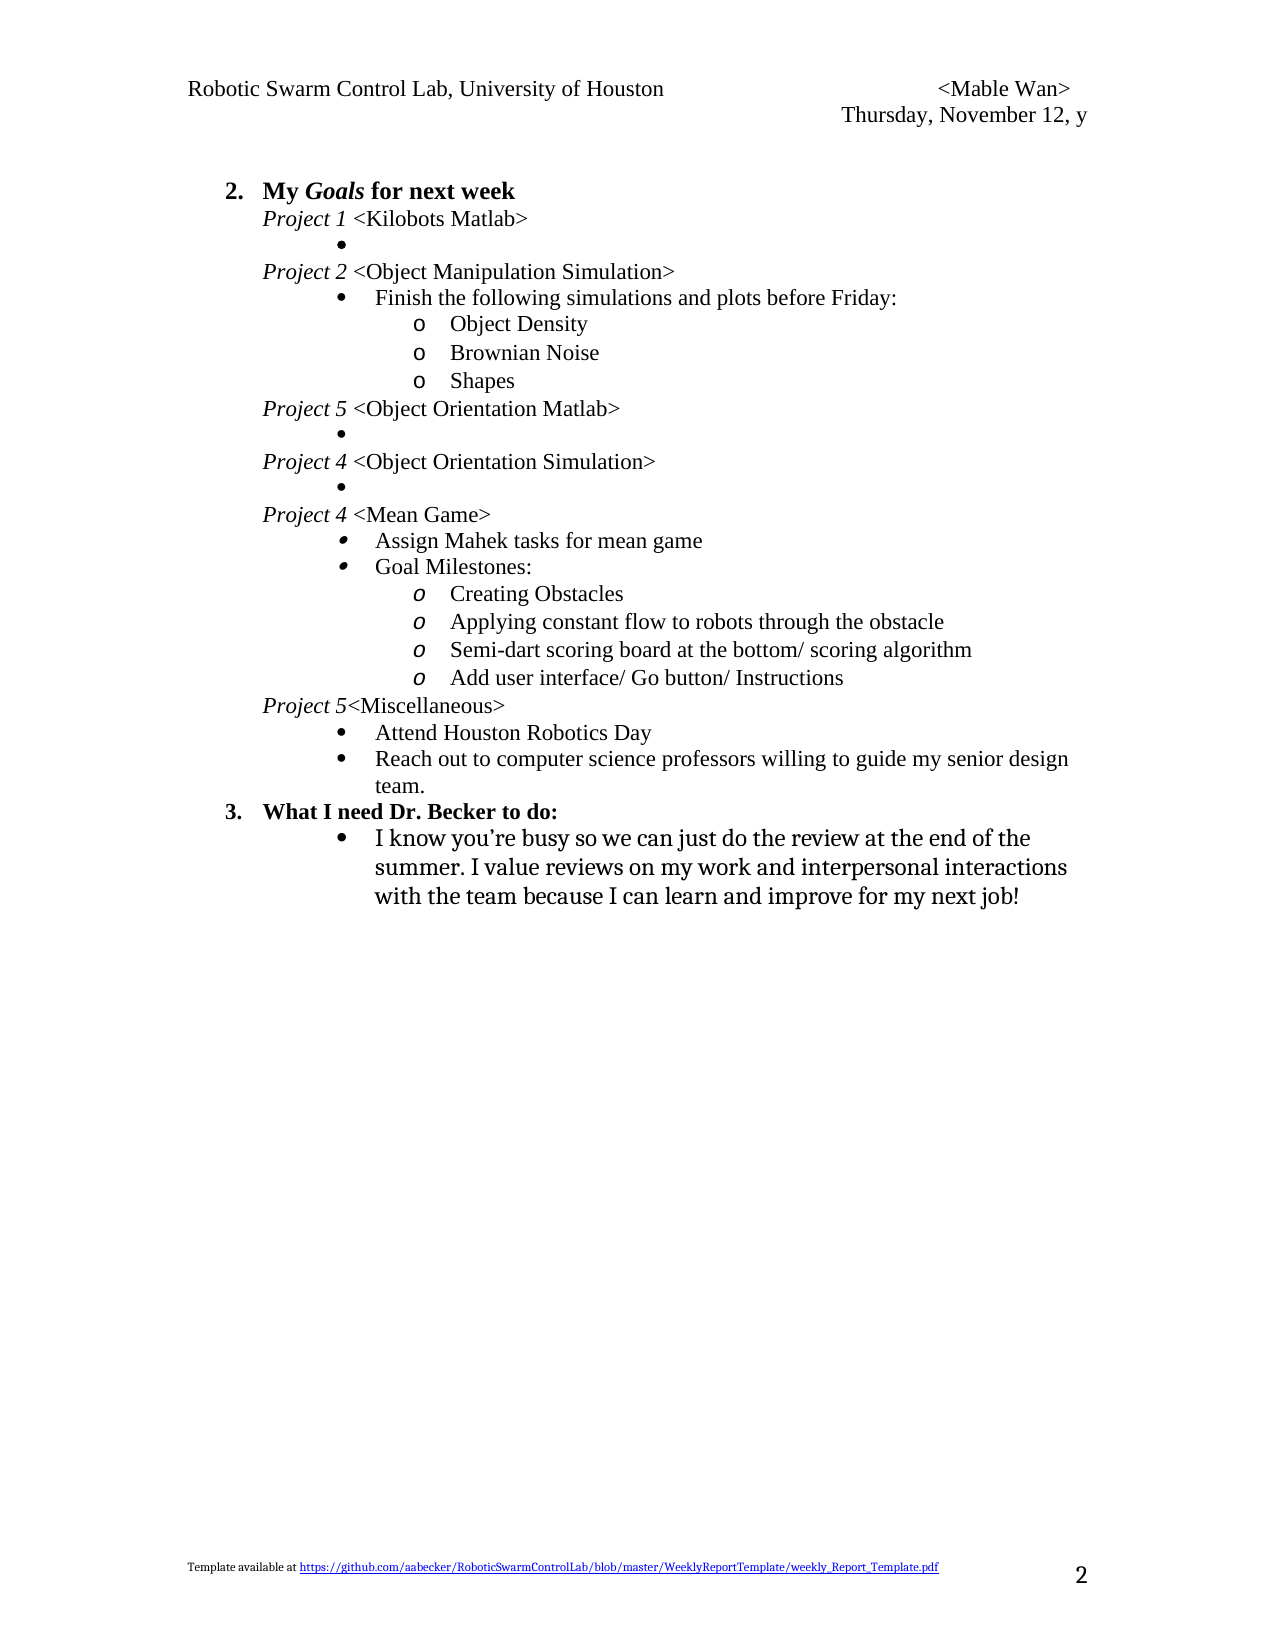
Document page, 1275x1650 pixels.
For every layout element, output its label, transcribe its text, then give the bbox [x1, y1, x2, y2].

list Goal Milestones: [337, 553, 1087, 580]
list Finish the following simulations and plots before Friday: [337, 284, 1087, 311]
list Creating Obstacles [412, 580, 1087, 608]
list Attend Houston Robotics Day [337, 719, 1087, 745]
list Shapes [412, 367, 1087, 395]
list Assign Mahek tasks for mean game [337, 527, 1087, 553]
list I know you’re busy so we can just do the review at the end of the summer. I value reviews on my work and interpersonal interactions with the team because I can learn and improve for my next job! [337, 824, 1087, 911]
list Project 4 <Object Orientation Simulation> [262, 448, 1087, 474]
list Reach out to computer science professors willing to guide my senior design team. [337, 745, 1087, 798]
list Project 1 <Kilobots Matlab> [262, 205, 1087, 231]
text Project 2 <Object Manipulation Simulation> [262, 258, 1087, 284]
list Add user interface/ Go button/ Instructions [412, 664, 1087, 693]
list Semi-dart scoring board at the bottom/ scoring algorithm [412, 636, 1087, 664]
text Project 5<Miscellaneous> [262, 693, 1087, 719]
list Applying constant flow to robots through the obstacle [412, 608, 1087, 636]
list My Goals for next week [225, 176, 1087, 205]
list Object Density [412, 311, 1087, 339]
list What I need Dr. Becker to do: [225, 798, 1087, 824]
list Project 4 <Mean Game> [262, 501, 1087, 527]
list Brownian Noise [412, 339, 1087, 367]
text Project 5 <Object Orientation Matlab> [187, 395, 1087, 422]
